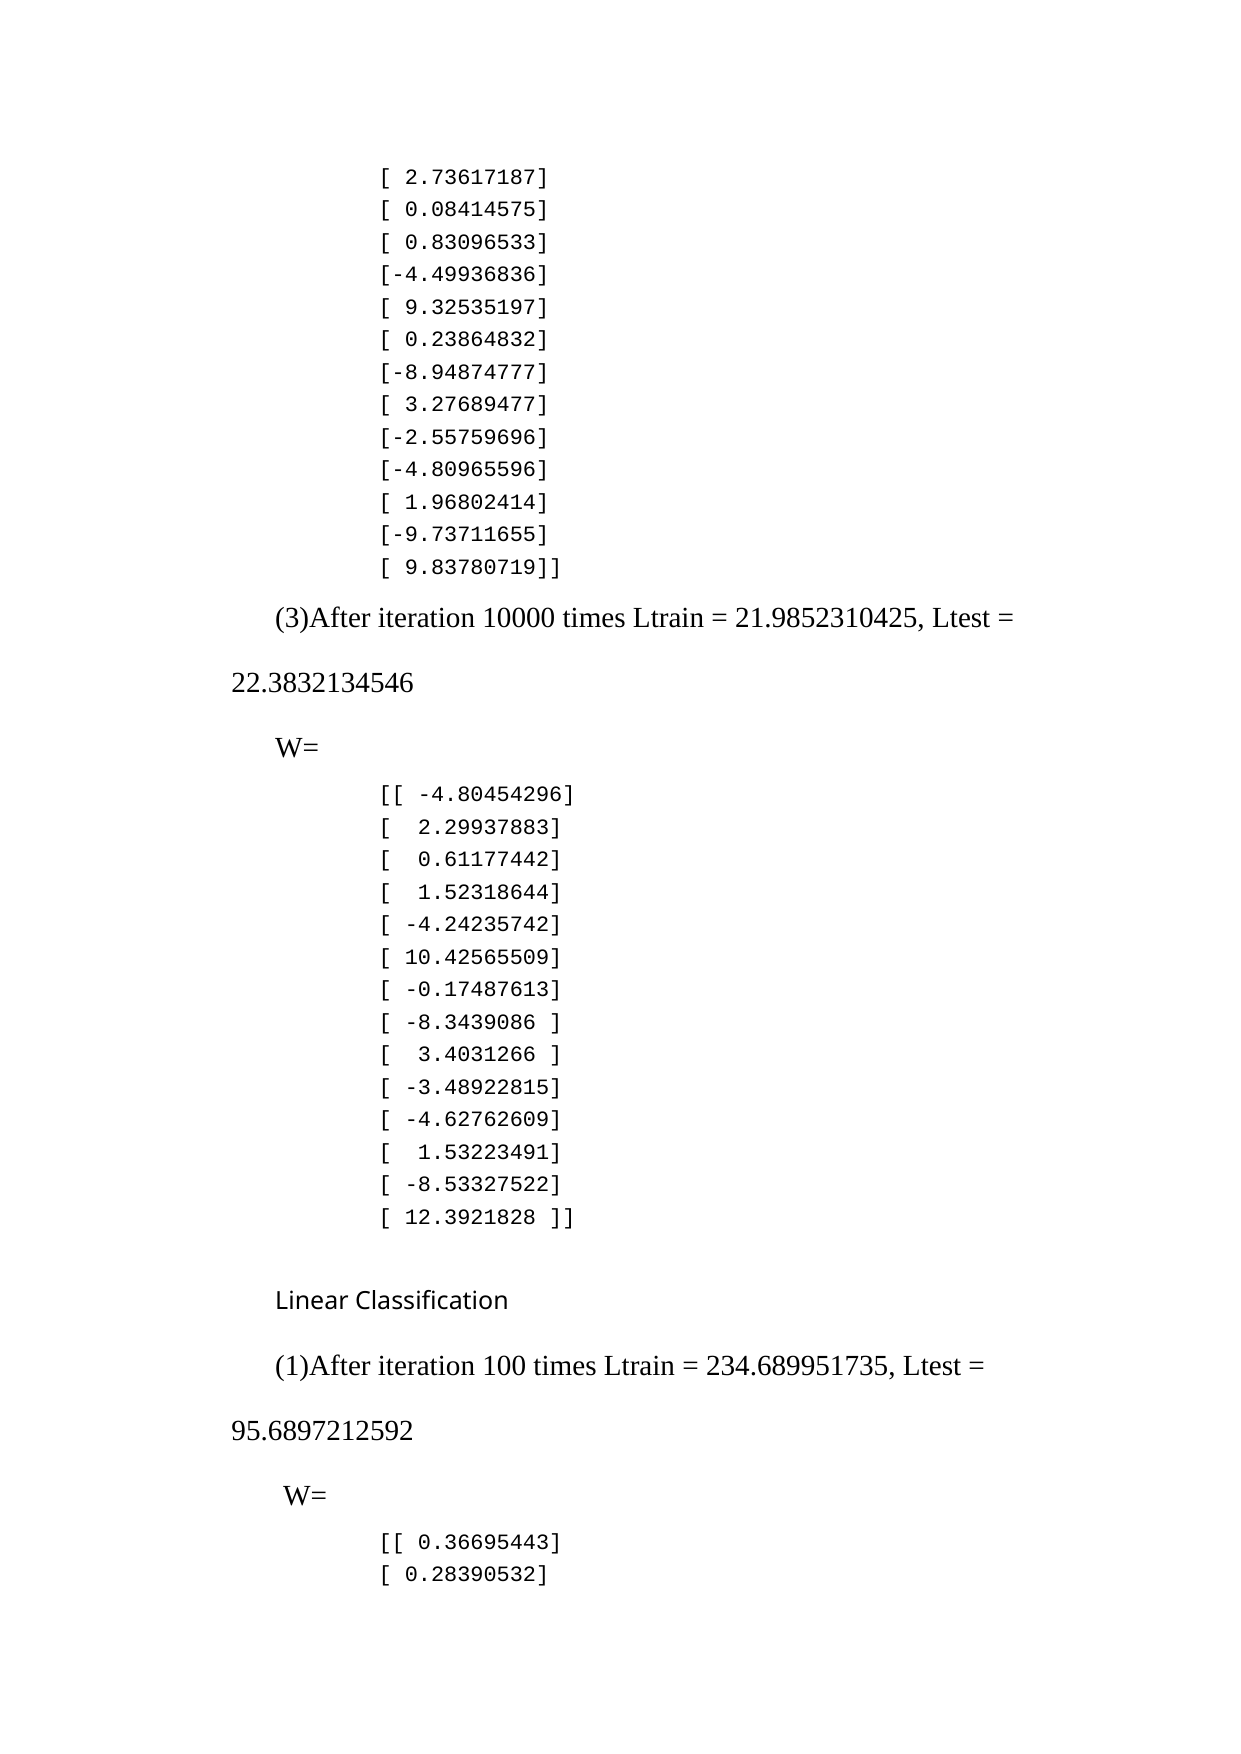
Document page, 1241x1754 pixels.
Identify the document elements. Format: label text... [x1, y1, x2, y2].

text W= [231, 714, 1053, 779]
text [-9.73711655] [187, 519, 1053, 552]
text [ 9.32535197] [187, 292, 1053, 324]
text [ -8.53327522] [187, 1169, 1053, 1202]
text [ -4.24235742] [187, 909, 1053, 942]
text W= [187, 1462, 1053, 1527]
text [ 10.42565509] [187, 942, 1053, 974]
text [-2.55759696] [187, 422, 1053, 454]
text [-4.80965596] [187, 454, 1053, 487]
text (3)After iteration 10000 times Ltrain = 21.9852310425, Ltest = 22.3832134546 [231, 584, 1053, 714]
text Linear Classification [231, 1267, 1053, 1332]
text [ -0.17487613] [187, 974, 1053, 1007]
text [ 0.23864832] [187, 324, 1053, 357]
text [ 1.53223491] [187, 1137, 1053, 1169]
text [ 2.29937883] [187, 812, 1053, 844]
text [-8.94874777] [187, 357, 1053, 389]
text [ 0.08414575] [187, 194, 1053, 227]
text [ -3.48922815] [187, 1072, 1053, 1104]
text [ 0.83096533] [187, 227, 1053, 259]
text [ 1.96802414] [187, 487, 1053, 519]
text [ -8.3439086 ] [187, 1007, 1053, 1039]
text [ 3.4031266 ] [187, 1039, 1053, 1072]
text [[ 0.36695443] [187, 1527, 1053, 1559]
text [ 0.28390532] [187, 1559, 1053, 1592]
text [ 3.27689477] [187, 389, 1053, 422]
text [ 0.61177442] [187, 844, 1053, 877]
text [-4.49936836] [187, 259, 1053, 292]
text [ 12.3921828 ]] [187, 1202, 1053, 1234]
text [ 9.83780719]] [187, 552, 1053, 584]
text [ 2.73617187] [187, 162, 1053, 194]
text (1)After iteration 100 times Ltrain = 234.689951735, Ltest = 95.6897212592 [231, 1332, 1053, 1462]
text [ 1.52318644] [187, 877, 1053, 909]
text [[ -4.80454296] [187, 779, 1053, 812]
text [ -4.62762609] [187, 1104, 1053, 1137]
